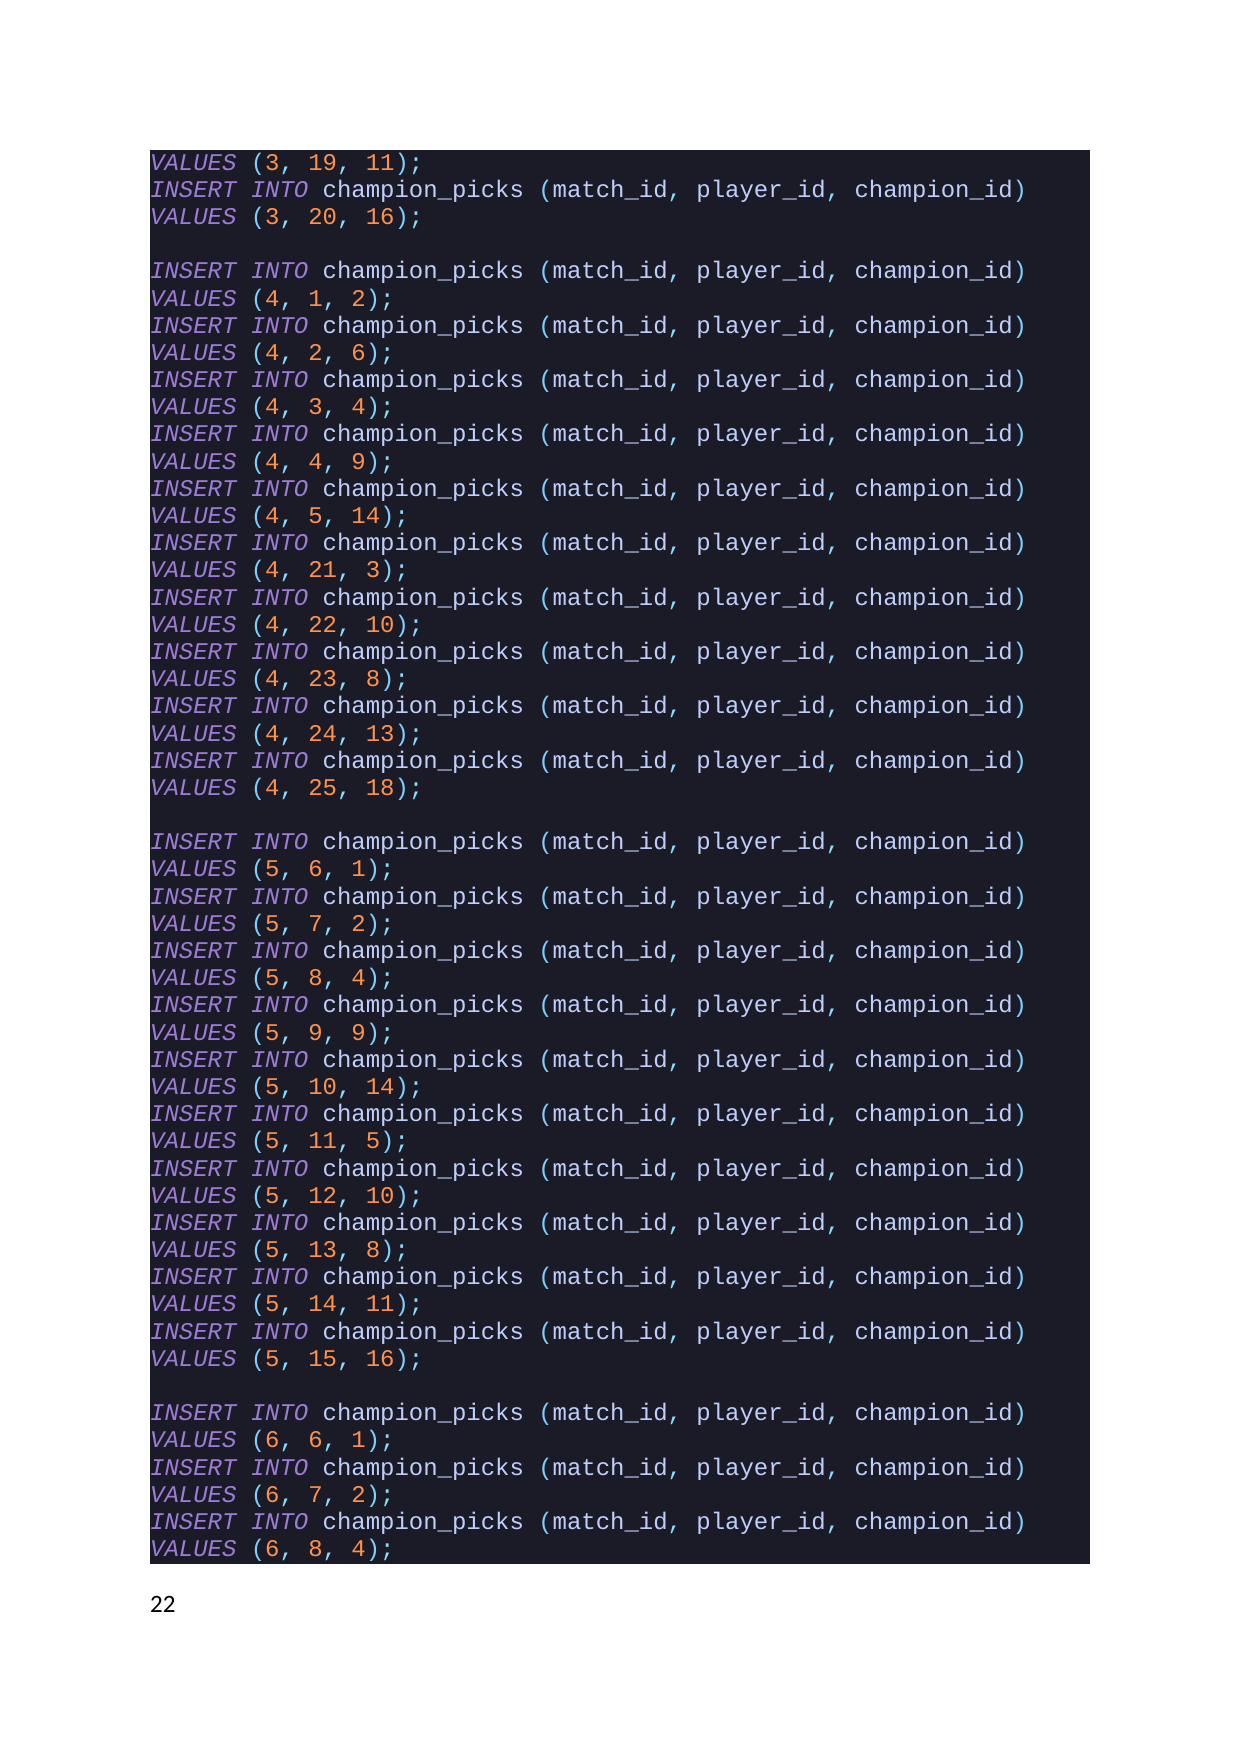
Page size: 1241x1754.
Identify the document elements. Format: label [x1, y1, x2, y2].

text [150, 150, 1090, 1564]
